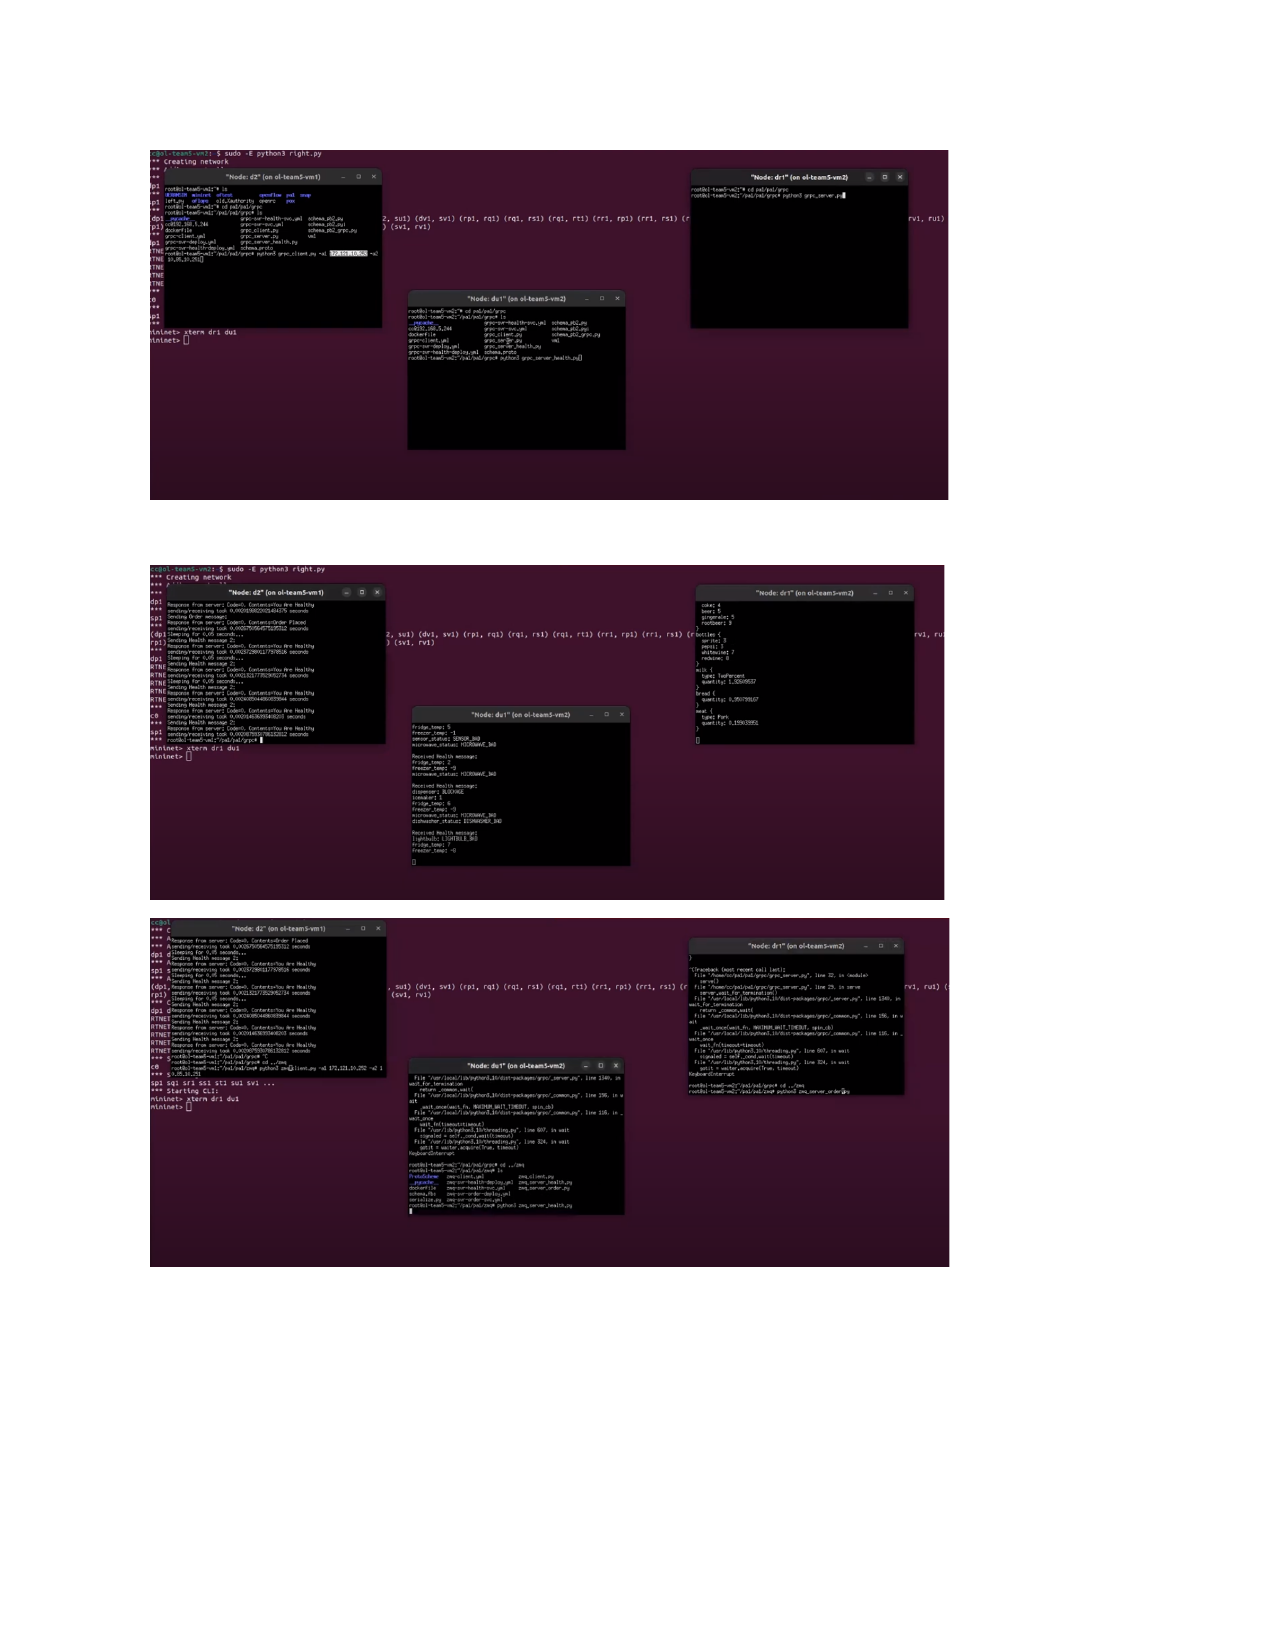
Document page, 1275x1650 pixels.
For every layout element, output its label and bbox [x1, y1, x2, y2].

picture [150, 918, 950, 1267]
picture [150, 150, 949, 500]
picture [150, 565, 945, 900]
